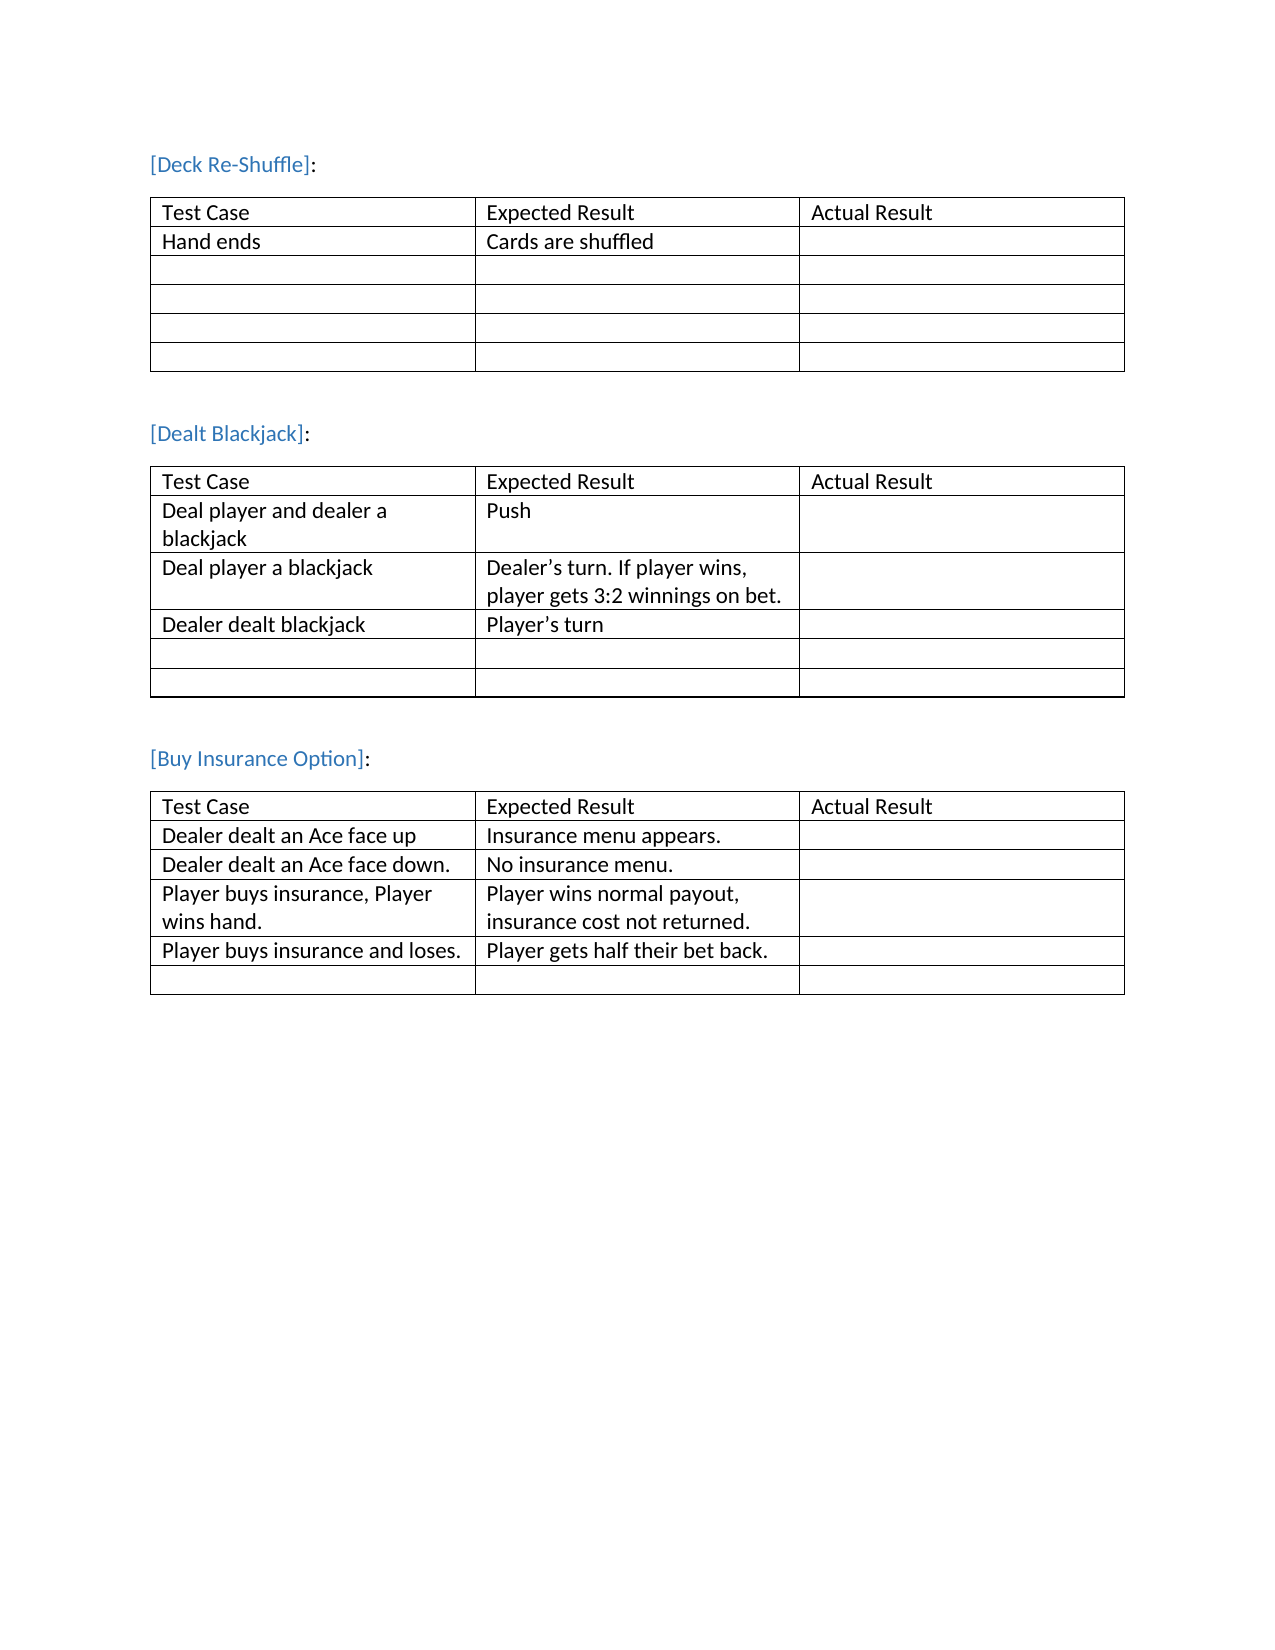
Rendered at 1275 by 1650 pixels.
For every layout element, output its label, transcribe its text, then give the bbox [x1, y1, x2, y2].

table_cell Player gets half their bet back. [476, 937, 799, 964]
table_cell [151, 343, 475, 371]
text [Deck Re-Shuffle]: [150, 150, 1125, 178]
table_cell Dealer’s turn. If player wins, player gets 3:2 winnings on bet. [476, 553, 799, 609]
table_cell [800, 880, 1124, 936]
table_cell [476, 256, 799, 284]
table_cell Deal player a blackjack [151, 553, 475, 609]
text [Dealt Blackjack]: [150, 419, 1125, 447]
table_header Test Case [151, 198, 475, 226]
table_cell Dealer dealt an Ace face down. [151, 850, 475, 878]
table_cell No insurance menu. [476, 850, 799, 878]
table_header Actual Result [800, 792, 1124, 820]
table_cell [800, 343, 1124, 371]
table_cell [800, 669, 1124, 696]
table_cell [800, 496, 1124, 552]
table_cell [476, 314, 799, 342]
table_cell [800, 256, 1124, 284]
table_cell Player buys insurance and loses. [151, 937, 475, 964]
table_cell Player wins normal payout, insurance cost not returned. [476, 880, 799, 936]
table_cell [800, 821, 1124, 849]
table_header Expected Result [476, 198, 799, 226]
table_header Actual Result [800, 198, 1124, 226]
table_cell [800, 639, 1124, 667]
table_cell [800, 850, 1124, 878]
table_cell [151, 256, 475, 284]
table_cell [151, 966, 475, 994]
table_cell [800, 285, 1124, 313]
table_cell [476, 285, 799, 313]
table_header Test Case [151, 792, 475, 820]
table_cell Insurance menu appears. [476, 821, 799, 849]
table_cell [800, 553, 1124, 609]
text [Buy Insurance Option]: [150, 744, 1125, 772]
table_cell Player’s turn [476, 610, 799, 638]
table_cell Dealer dealt an Ace face up [151, 821, 475, 849]
table_header Actual Result [800, 467, 1124, 495]
table_cell [800, 937, 1124, 964]
table_cell [800, 966, 1124, 994]
table_cell [476, 639, 799, 667]
table_cell [476, 343, 799, 371]
table_cell [800, 314, 1124, 342]
table_cell [476, 966, 799, 994]
table_cell [151, 314, 475, 342]
table_cell Hand ends [151, 227, 475, 255]
table_header Expected Result [476, 792, 799, 820]
table_cell [476, 669, 799, 696]
table_header Test Case [151, 467, 475, 495]
table_cell Cards are shuffled [476, 227, 799, 255]
table_cell [151, 639, 475, 667]
table_cell Player buys insurance, Player wins hand. [151, 880, 475, 936]
table_cell Deal player and dealer a blackjack [151, 496, 475, 552]
table_header Expected Result [476, 467, 799, 495]
table_cell [800, 227, 1124, 255]
table_cell [800, 610, 1124, 638]
table_cell Push [476, 496, 799, 552]
table_cell Dealer dealt blackjack [151, 610, 475, 638]
table_cell [151, 669, 475, 696]
table_cell [151, 285, 475, 313]
